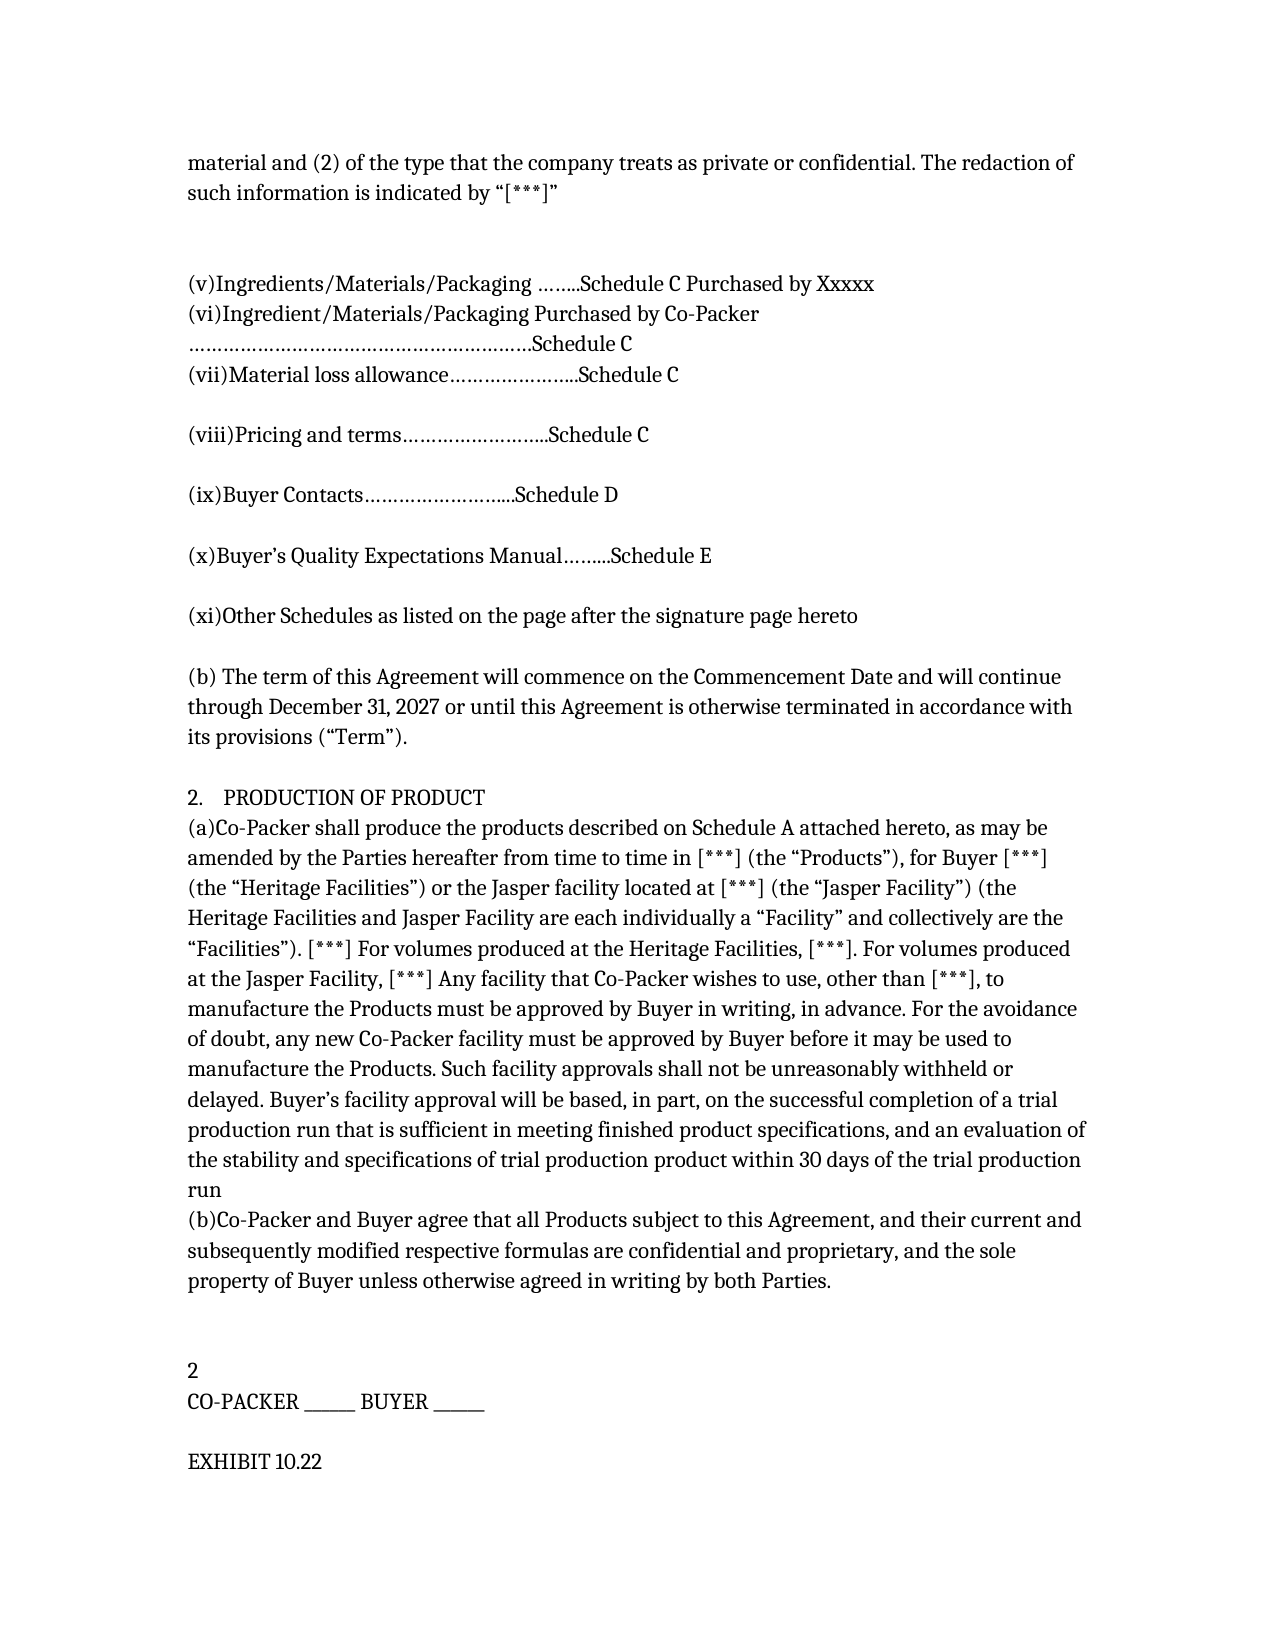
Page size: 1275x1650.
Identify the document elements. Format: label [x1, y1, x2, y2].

text [187, 150, 1087, 1475]
